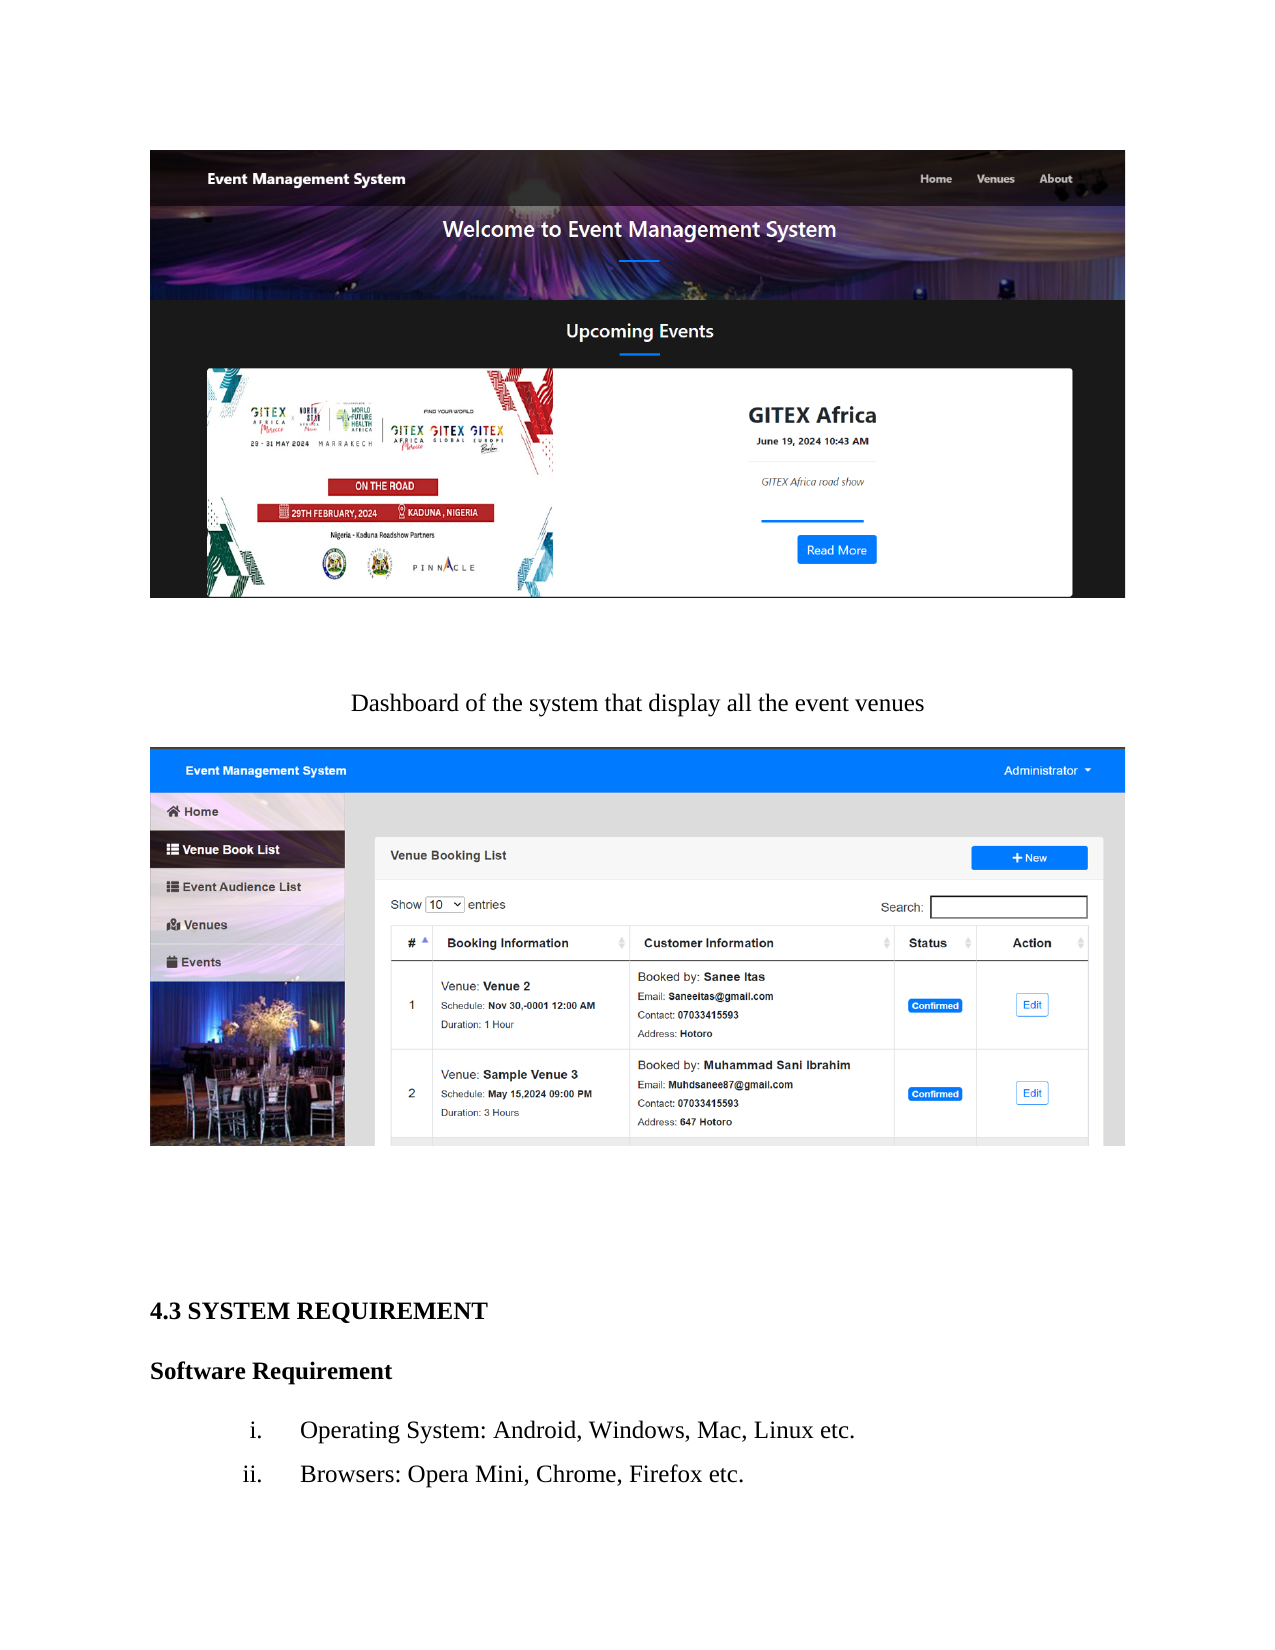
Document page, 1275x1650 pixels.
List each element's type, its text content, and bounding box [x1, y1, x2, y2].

text 4.3 SYSTEM REQUIREMENT [150, 1296, 1125, 1325]
text Software Requirement [150, 1356, 1125, 1384]
text Dashboard of the system that display all the event venues [150, 688, 1125, 717]
list Browsers: Opera Mini, Chrome, Firefox etc. [262, 1459, 1125, 1487]
list Operating System: Android, Windows, Mac, Linux etc. [262, 1416, 1125, 1444]
picture [150, 150, 1125, 598]
picture [150, 747, 1125, 1146]
